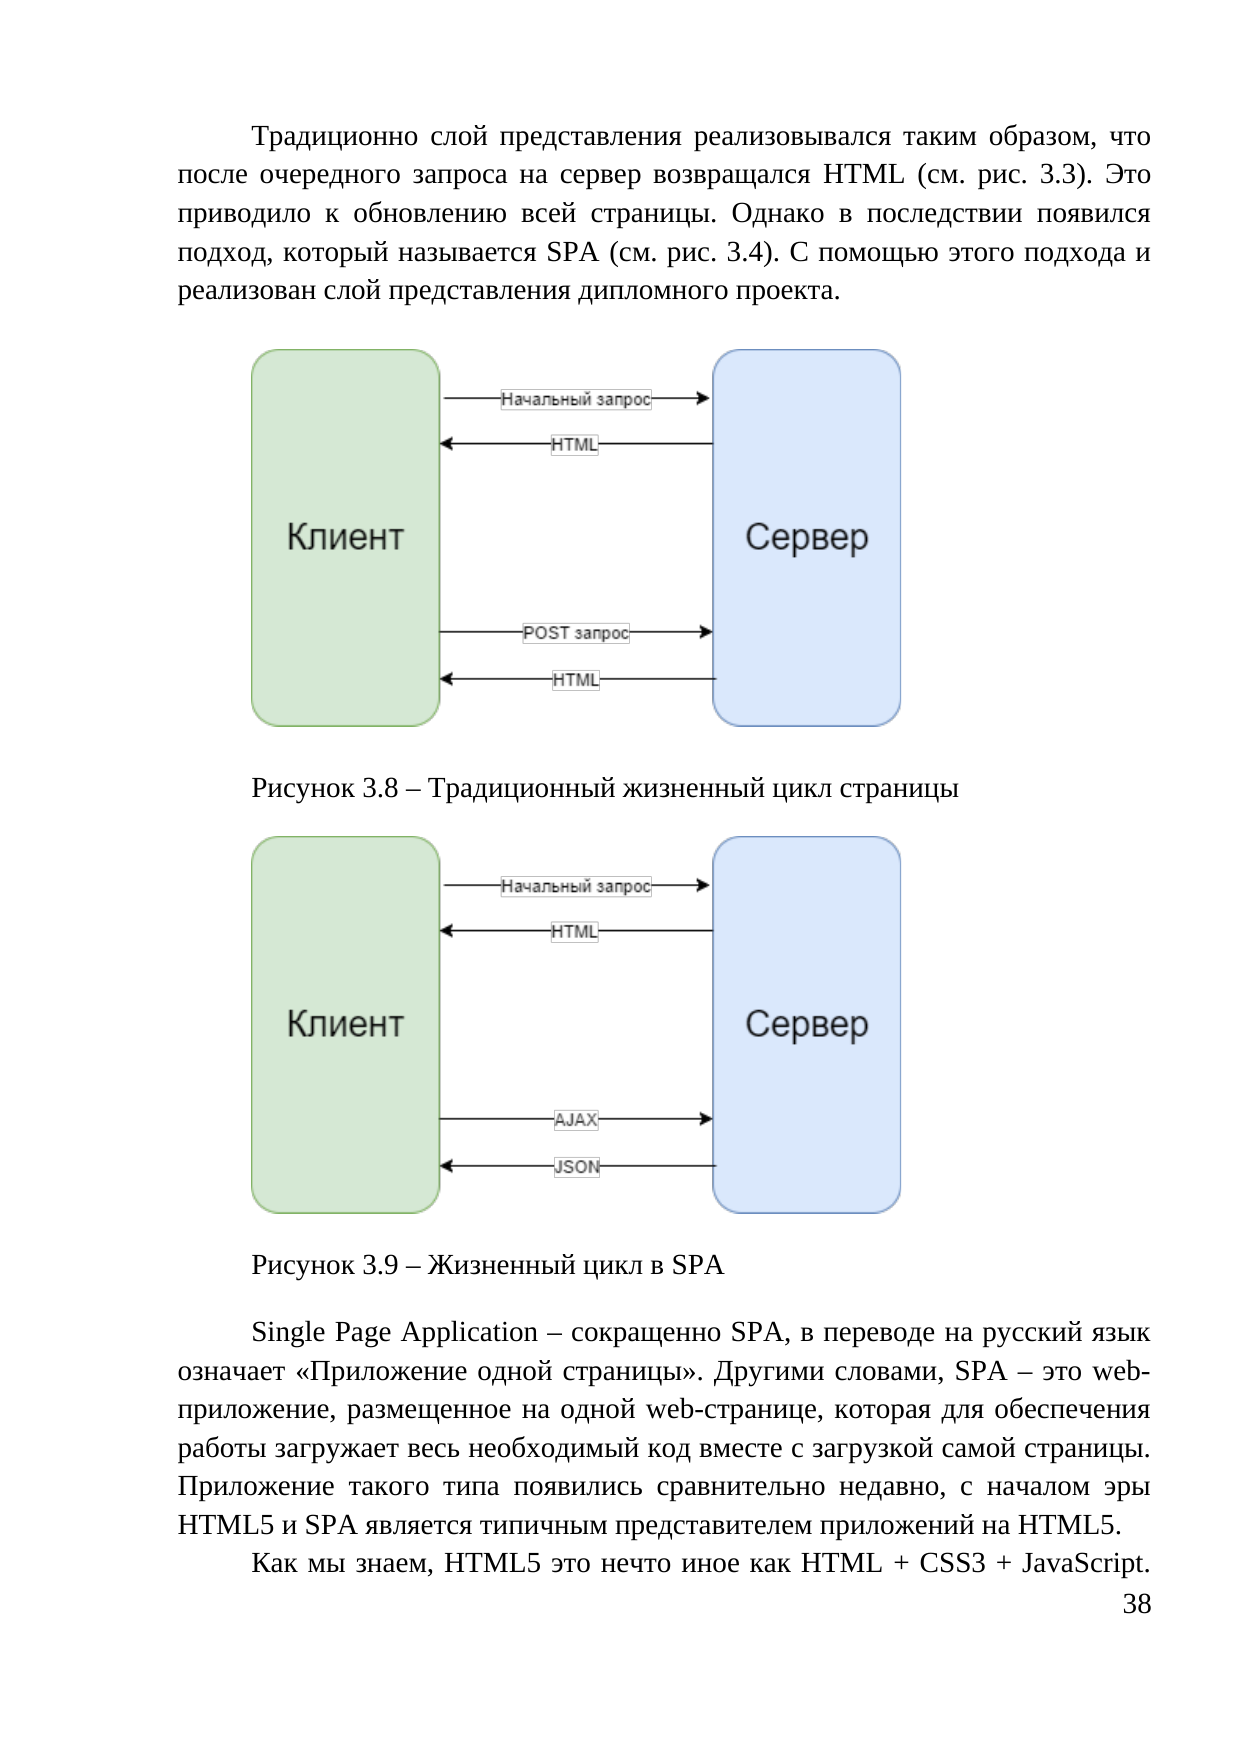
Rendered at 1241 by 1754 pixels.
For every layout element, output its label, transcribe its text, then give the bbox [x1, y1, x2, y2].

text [177, 1546, 1152, 1579]
text Традиционно слой представления реализовывался таким образом, что после очередного запроса на сервер возвращался HTML (см. рис. 3.3). Это приводило к обновлению всей страницы. Однако в последствии появился подход, который называется SPA (см. рис. 3.4). С помощью этого подхода и реализован слой представления дипломного проекта. [177, 118, 1152, 306]
picture [251, 836, 902, 1214]
picture [251, 349, 902, 727]
text Single Page Application – сокращенно SPA, в переводе на русский язык означает «Приложение одной страницы». Другими словами, SPA – это web-приложение, размещенное на одной web-странице, которая для обеспечения работы загружает весь необходимый код вместе с загрузкой самой страницы. Приложение такого типа появились сравнительно недавно, с началом эры HTML5 и SPA является типичным представителем приложений на HTML5. [177, 1314, 1152, 1541]
